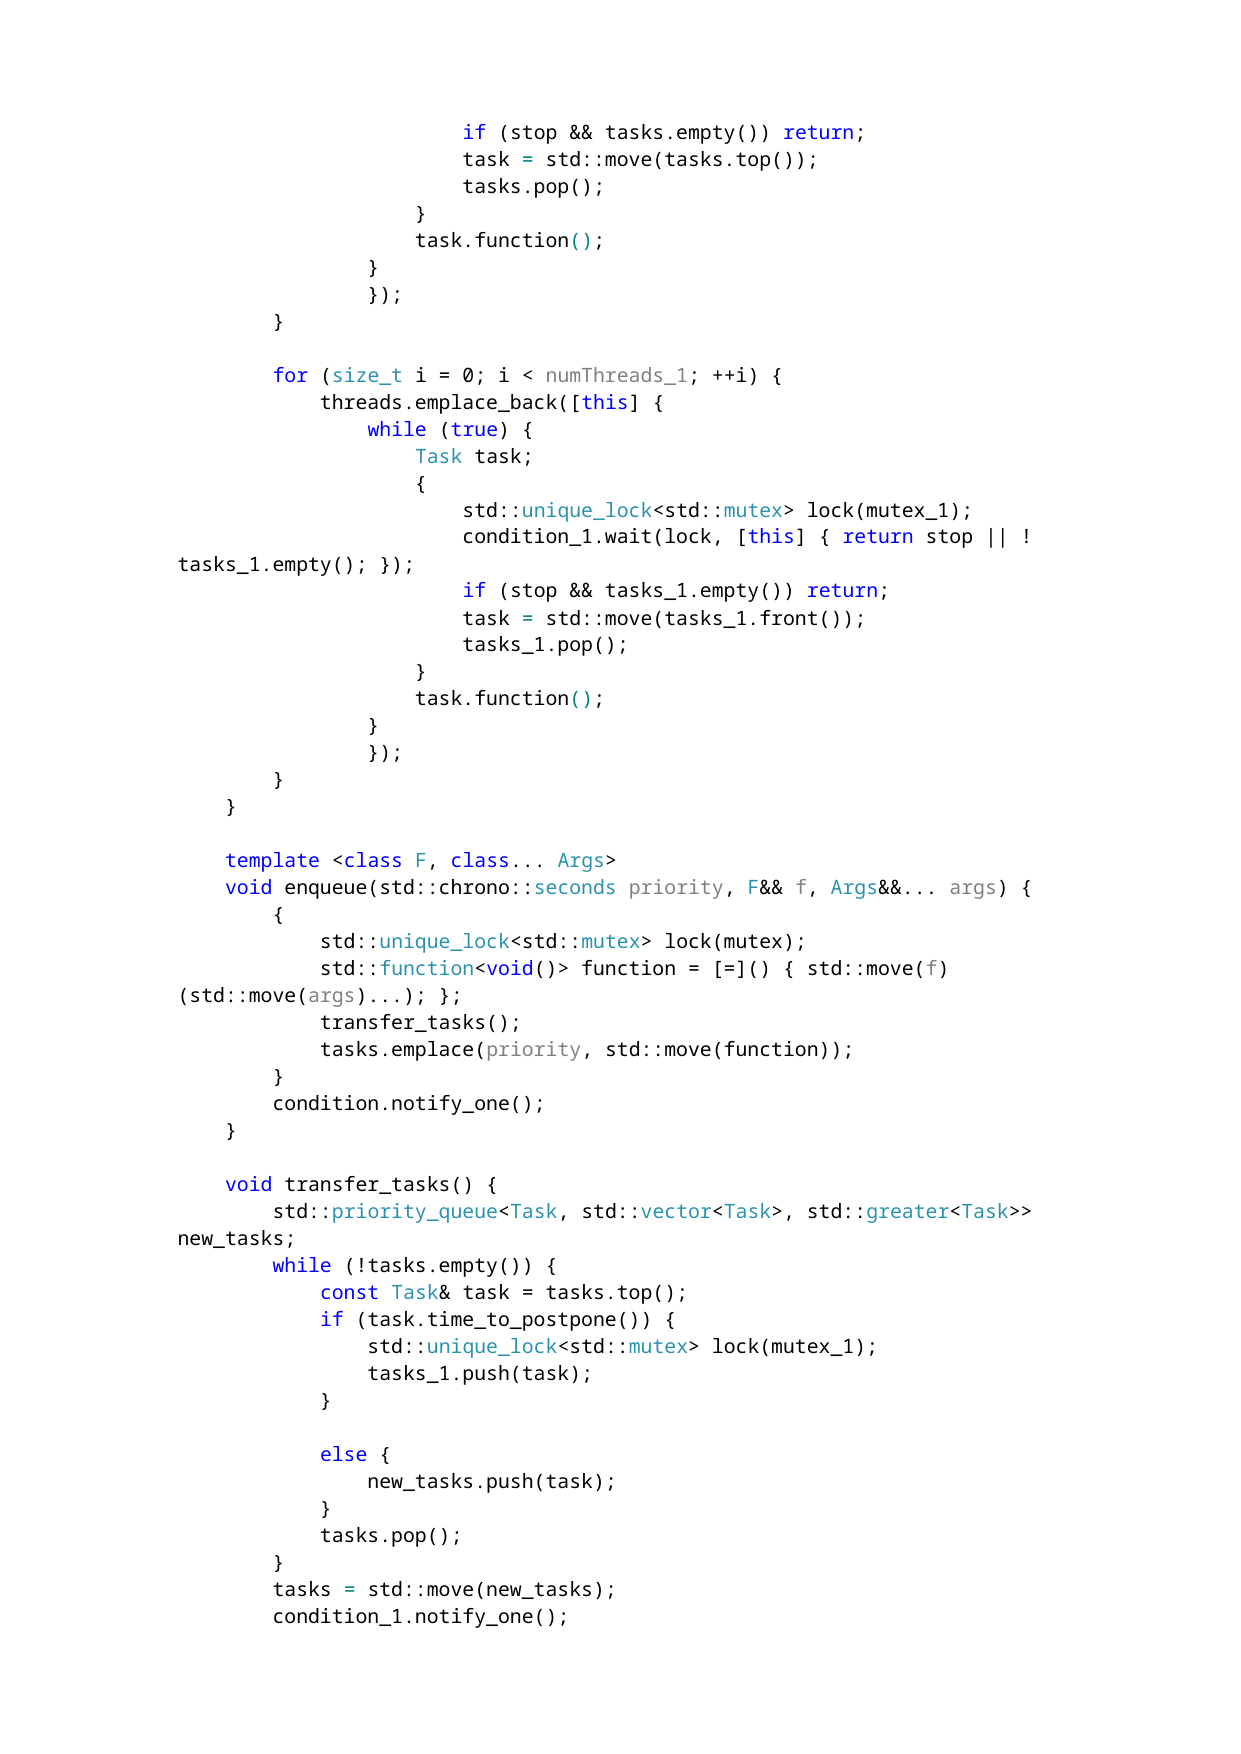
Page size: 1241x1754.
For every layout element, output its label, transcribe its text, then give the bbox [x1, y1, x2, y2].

text const Task& task = tasks.top(); [177, 1278, 1152, 1305]
text if (stop && tasks.empty()) return; [177, 118, 1152, 145]
text std::unique_lock<std::mutex> lock(mutex_1); [177, 496, 1152, 523]
text while (true) { [177, 415, 1152, 442]
text if (stop && tasks_1.empty()) return; [177, 577, 1152, 604]
text while (!tasks.empty()) { [177, 1251, 1152, 1278]
text condition_1.notify_one(); [177, 1602, 1152, 1629]
text }); [177, 739, 1152, 766]
text } [177, 1116, 1152, 1143]
text tasks = std::move(new_tasks); [177, 1575, 1152, 1602]
text tasks.emplace(priority, std::move(function)); [177, 1035, 1152, 1062]
text } [177, 1386, 1152, 1413]
text tasks_1.push(task); [177, 1359, 1152, 1386]
text } [177, 1062, 1152, 1089]
text transfer_tasks(); [177, 1008, 1152, 1035]
text }); [177, 280, 1152, 307]
text } [177, 1494, 1152, 1521]
text for (size_t i = 0; i < numThreads_1; ++i) { [177, 361, 1152, 388]
text else { [177, 1440, 1152, 1467]
text { [177, 469, 1152, 496]
text if (task.time_to_postpone()) { [177, 1305, 1152, 1332]
text void enqueue(std::chrono::seconds priority, F&& f, Args&&... args) { [177, 873, 1152, 901]
text tasks_1.pop(); [177, 631, 1152, 658]
text } [177, 1548, 1152, 1575]
text task.function(); [177, 226, 1152, 253]
text task = std::move(tasks_1.front()); [177, 604, 1152, 631]
text threads.emplace_back([this] { [177, 388, 1152, 415]
text } [177, 766, 1152, 793]
text new_tasks.push(task); [177, 1467, 1152, 1494]
text { [177, 901, 1152, 927]
text } [177, 658, 1152, 685]
text template <class F, class... Args> [177, 847, 1152, 873]
text Task task; [177, 442, 1152, 469]
text } [177, 712, 1152, 739]
text task.function(); [177, 685, 1152, 712]
text std::unique_lock<std::mutex> lock(mutex_1); [177, 1332, 1152, 1359]
text void transfer_tasks() { [177, 1170, 1152, 1197]
text condition.notify_one(); [177, 1089, 1152, 1116]
text tasks.pop(); [177, 1521, 1152, 1548]
text std::function<void()> function = [=]() { std::move(f)(std::move(args)...); }; [177, 954, 1152, 1008]
text task = std::move(tasks.top()); [177, 145, 1152, 172]
text } [177, 253, 1152, 280]
text tasks.pop(); [177, 172, 1152, 199]
text } [177, 199, 1152, 226]
text condition_1.wait(lock, [this] { return stop || !tasks_1.empty(); }); [177, 523, 1152, 577]
text std::priority_queue<Task, std::vector<Task>, std::greater<Task>> new_tasks; [177, 1197, 1152, 1251]
text } [177, 793, 1152, 819]
text std::unique_lock<std::mutex> lock(mutex); [177, 927, 1152, 954]
text } [177, 307, 1152, 334]
